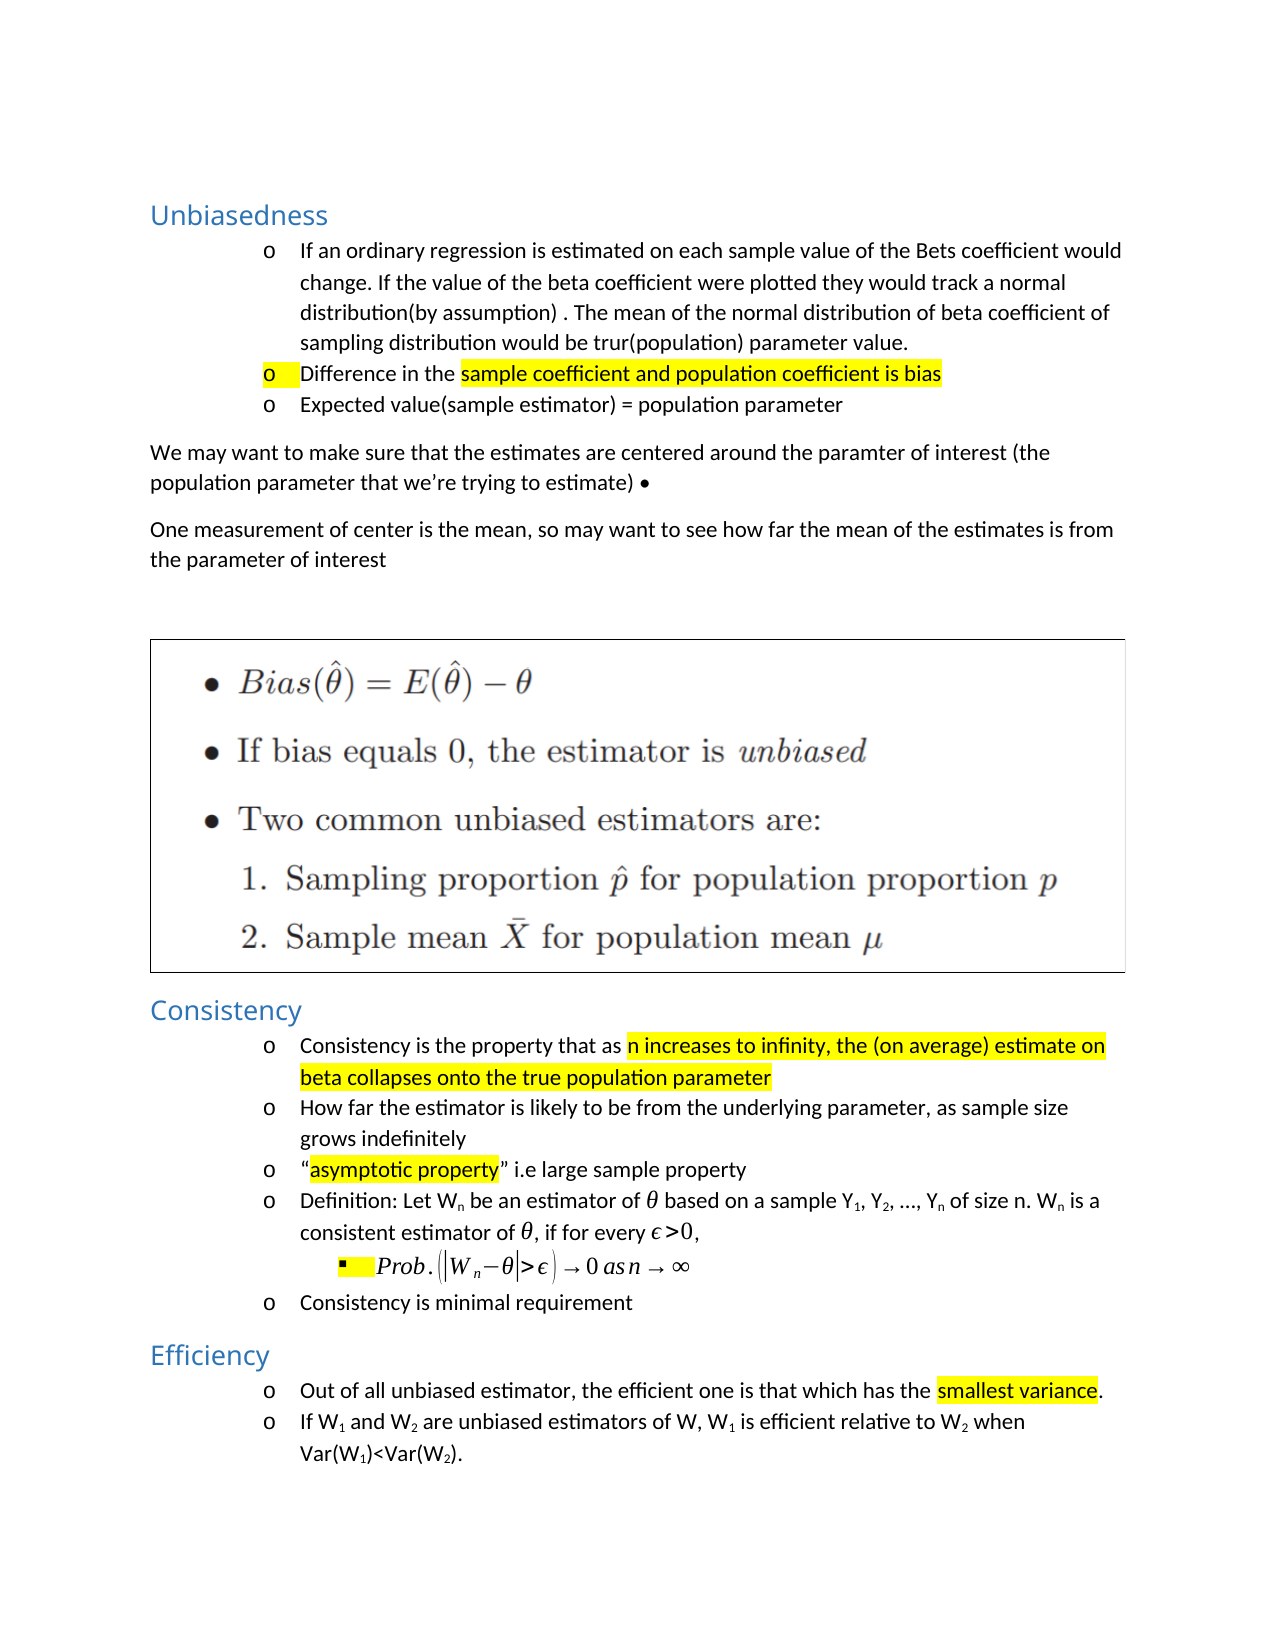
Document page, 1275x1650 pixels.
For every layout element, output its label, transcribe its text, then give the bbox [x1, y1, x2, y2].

list Consistency is minimal requirement [262, 1288, 1125, 1317]
subtitle Consistency [150, 992, 1125, 1029]
subtitle Unbiasedness [150, 197, 1125, 234]
picture [150, 639, 1125, 973]
list If W1 and W2 are unbiased estimators of W, W1 is efficient relative to W2 when Var(W1)<Var(W2). [262, 1407, 1125, 1467]
list If an ordinary regression is estimated on each sample value of the Bets coefficient would change. If the value of the beta coefficient were plotted they would track a normal distribution(by assumption) . The mean of the normal distribution of beta coefficient of sampling distribution would be trur(population) parameter value. [262, 237, 1125, 356]
list Out of all unbiased estimator, the efficient one is that which has the smallest variance. [262, 1376, 1125, 1405]
text One measurement of center is the mean, so may want to see how far the mean of the estimates is from the parameter of interest [150, 515, 1125, 573]
subtitle Efficiency [150, 1336, 1125, 1373]
text We may want to make sure that the estimates are centered around the paramter of interest (the population parameter that we’re trying to estimate) • [150, 438, 1125, 496]
list Definition: Let Wn be an estimator of based on a sample Y1, Y2, …, Yn of size n. Wn is a consistent estimator of , if for every , [262, 1186, 1125, 1246]
list “asymptotic property” i.e large sample property [262, 1155, 1125, 1184]
list Expected value(sample estimator) = population parameter [262, 390, 1125, 419]
list How far the estimator is likely to be from the underlying parameter, as sample size grows indefinitely [262, 1093, 1125, 1153]
list Consistency is the property that as n increases to infinity, the (on average) estimate on beta collapses onto the true population parameter [262, 1032, 1125, 1091]
list Difference in the sample coefficient and population coefficient is bias [262, 359, 1125, 388]
